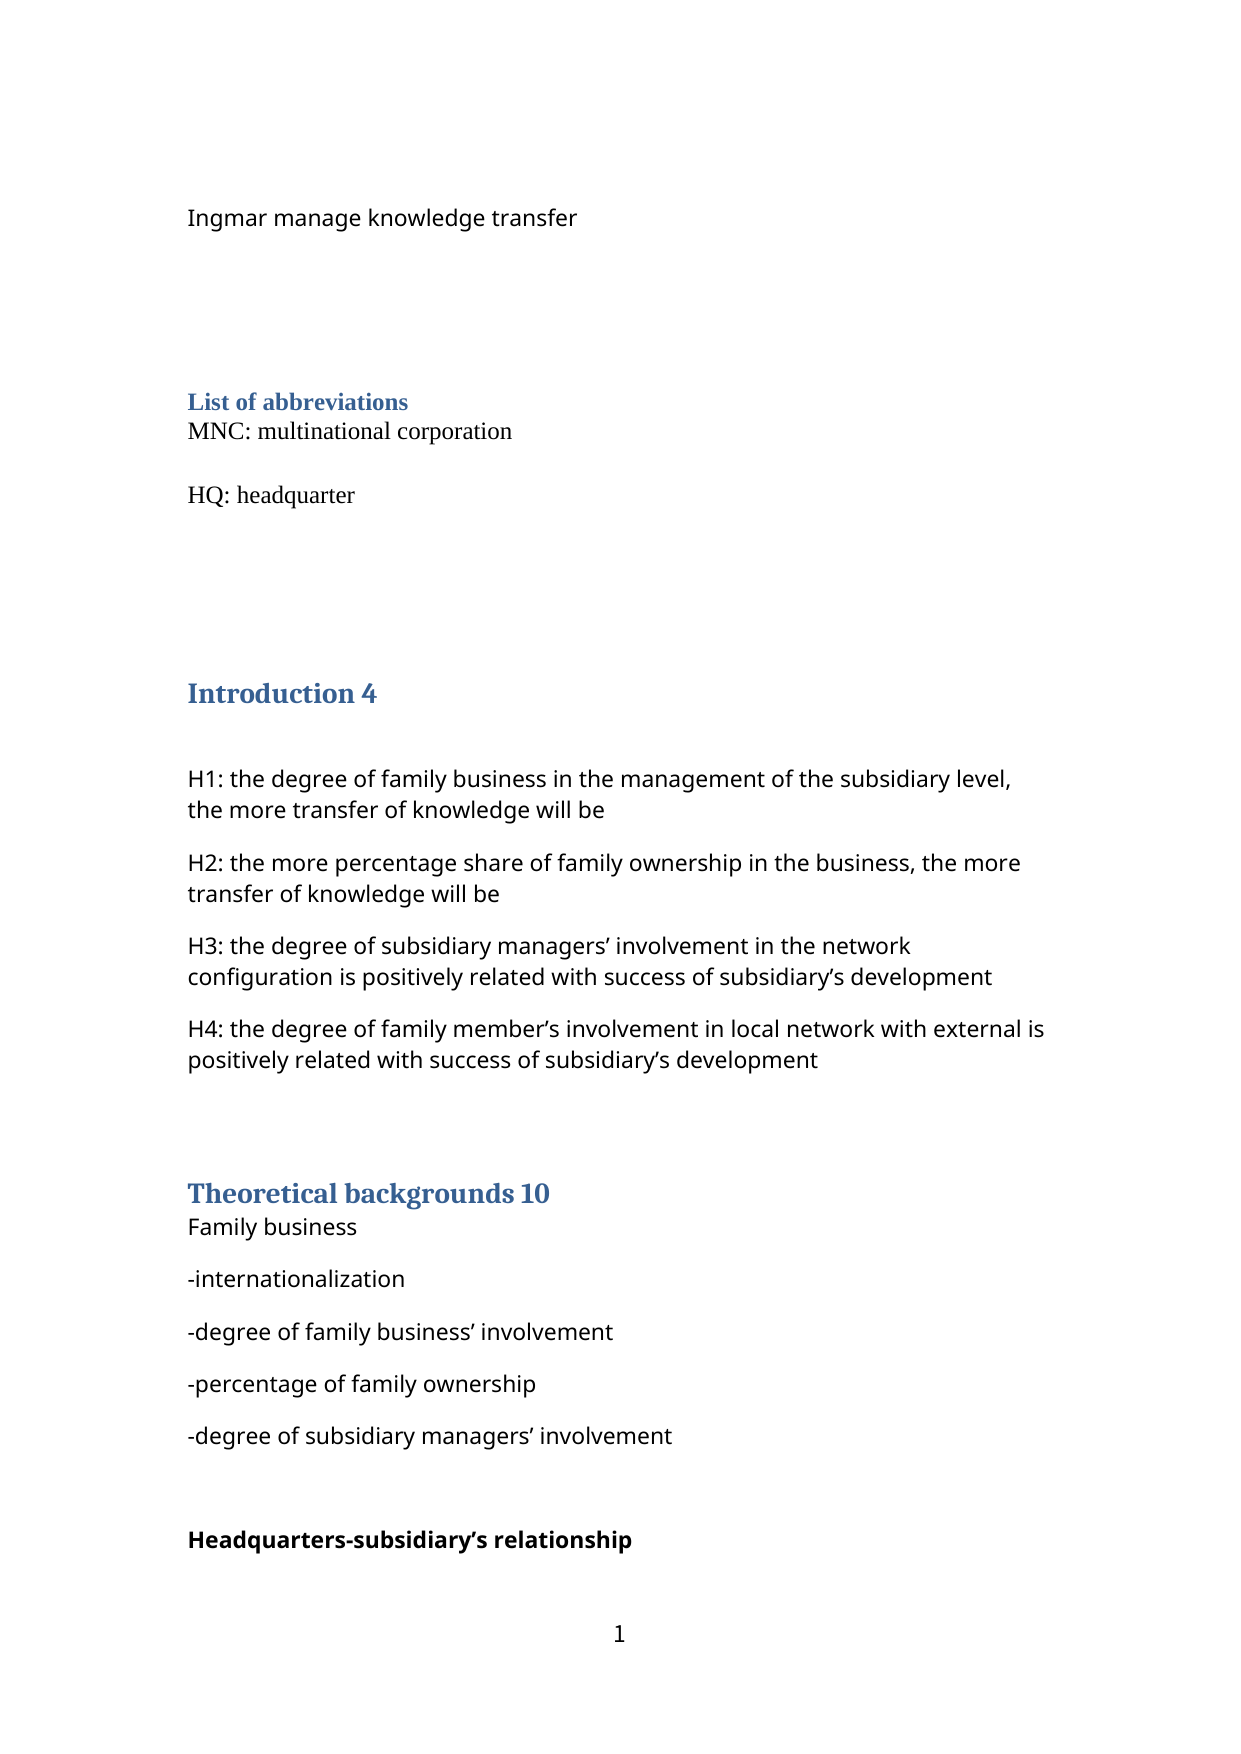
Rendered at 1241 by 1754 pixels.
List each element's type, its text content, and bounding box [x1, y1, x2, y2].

text H4: the degree of family member’s involvement in local network with external is positively related with success of subsidiary’s development [187, 1013, 1053, 1076]
text -degree of subsidiary managers’ involvement [187, 1419, 1053, 1451]
subtitle Theoretical backgrounds 10 [187, 1178, 1053, 1211]
text HQ: headquarter [187, 480, 1053, 509]
subtitle Introduction 4 [187, 677, 1053, 711]
text MNC: multinational corporation [187, 416, 1053, 445]
text Family business [187, 1211, 1053, 1242]
text Ingmar manage knowledge transfer [187, 202, 1053, 233]
text -internationalization [187, 1263, 1053, 1294]
text H3: the degree of subsidiary managers’ involvement in the network configuration is positively related with success of subsidiary’s development [187, 930, 1053, 992]
text -degree of family business’ involvement [187, 1315, 1053, 1347]
text Headquarters-subsidiary’s relationship [187, 1524, 1053, 1555]
text H2: the more percentage share of family ownership in the business, the more transfer of knowledge will be [187, 846, 1053, 909]
text -percentage of family ownership [187, 1367, 1053, 1399]
subtitle List of abbreviations [187, 387, 1053, 416]
text H1: the degree of family business in the management of the subsidiary level, the more transfer of knowledge will be [187, 763, 1053, 826]
